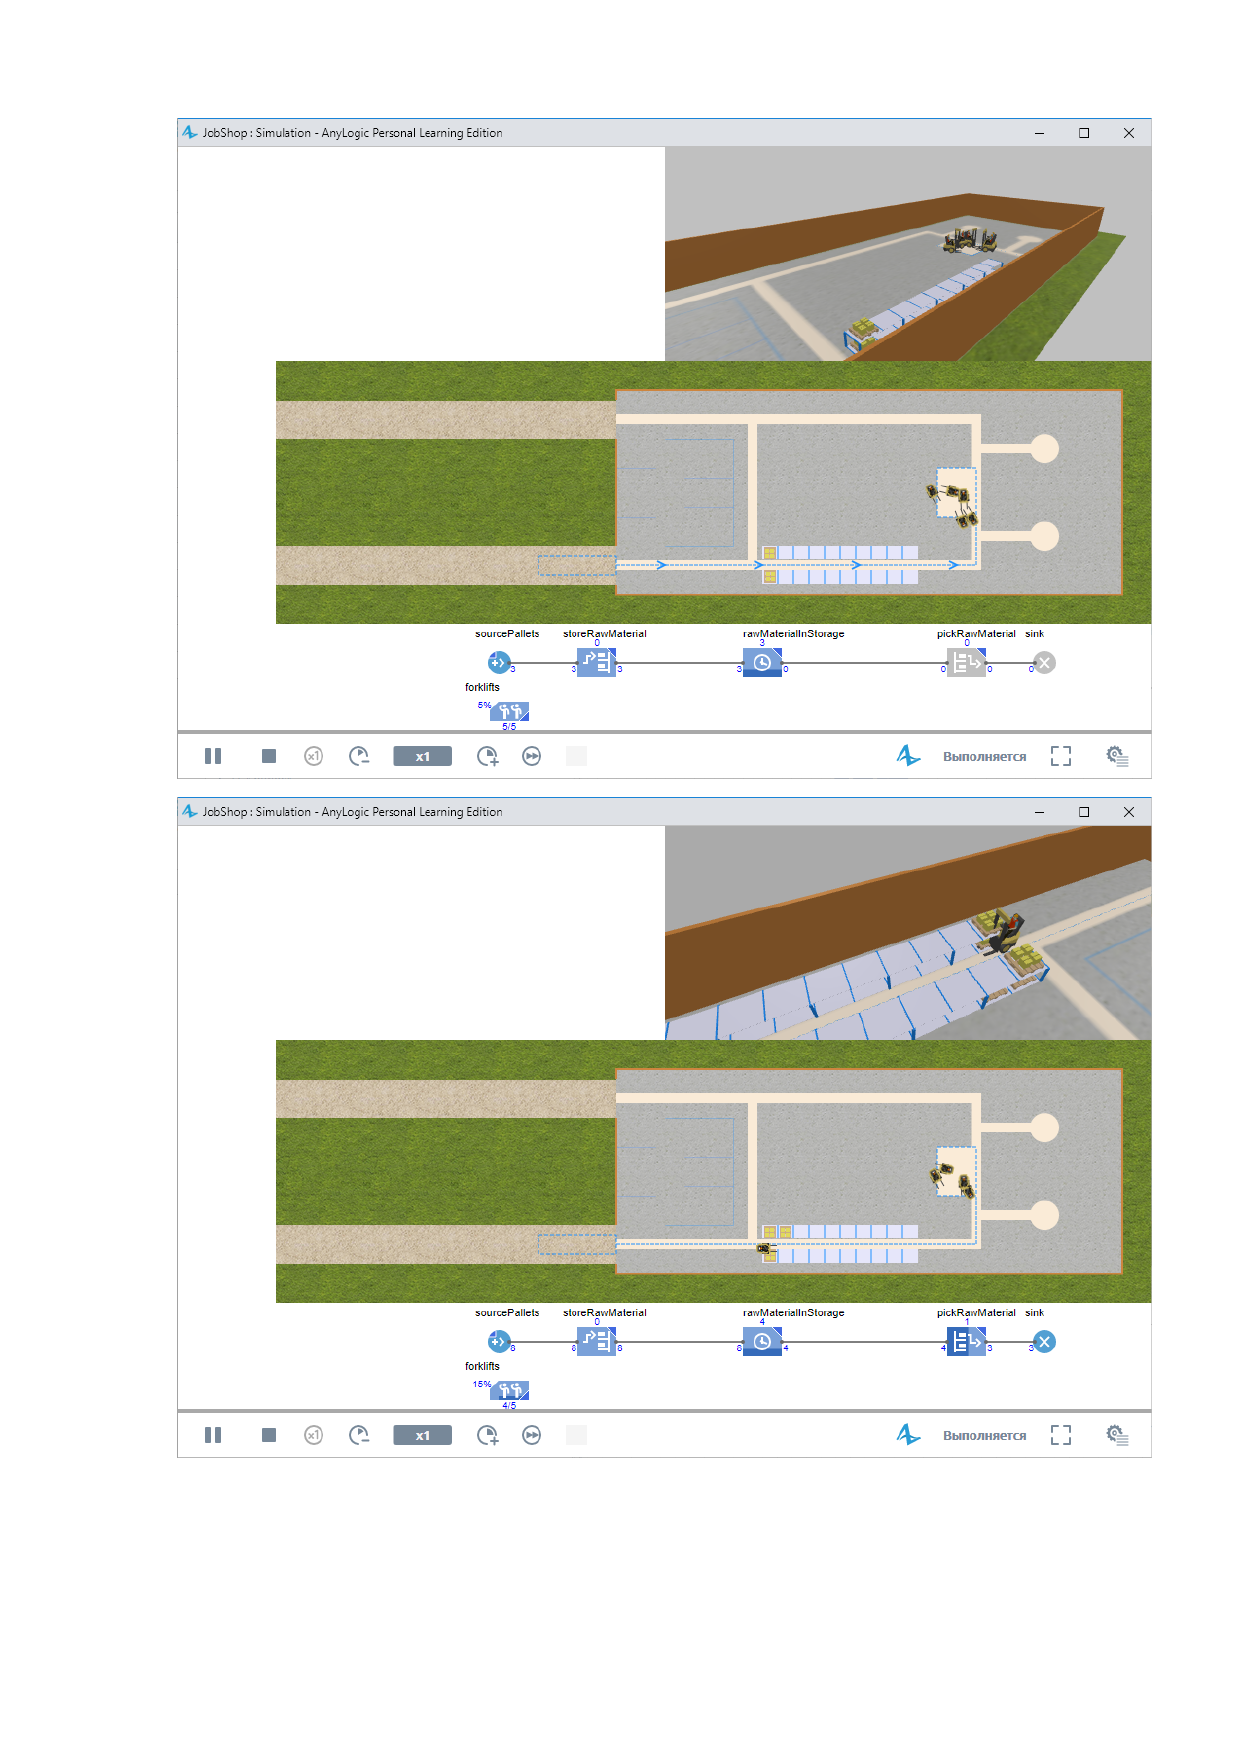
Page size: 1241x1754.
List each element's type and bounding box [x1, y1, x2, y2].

picture [177, 118, 1152, 779]
picture [177, 797, 1152, 1458]
